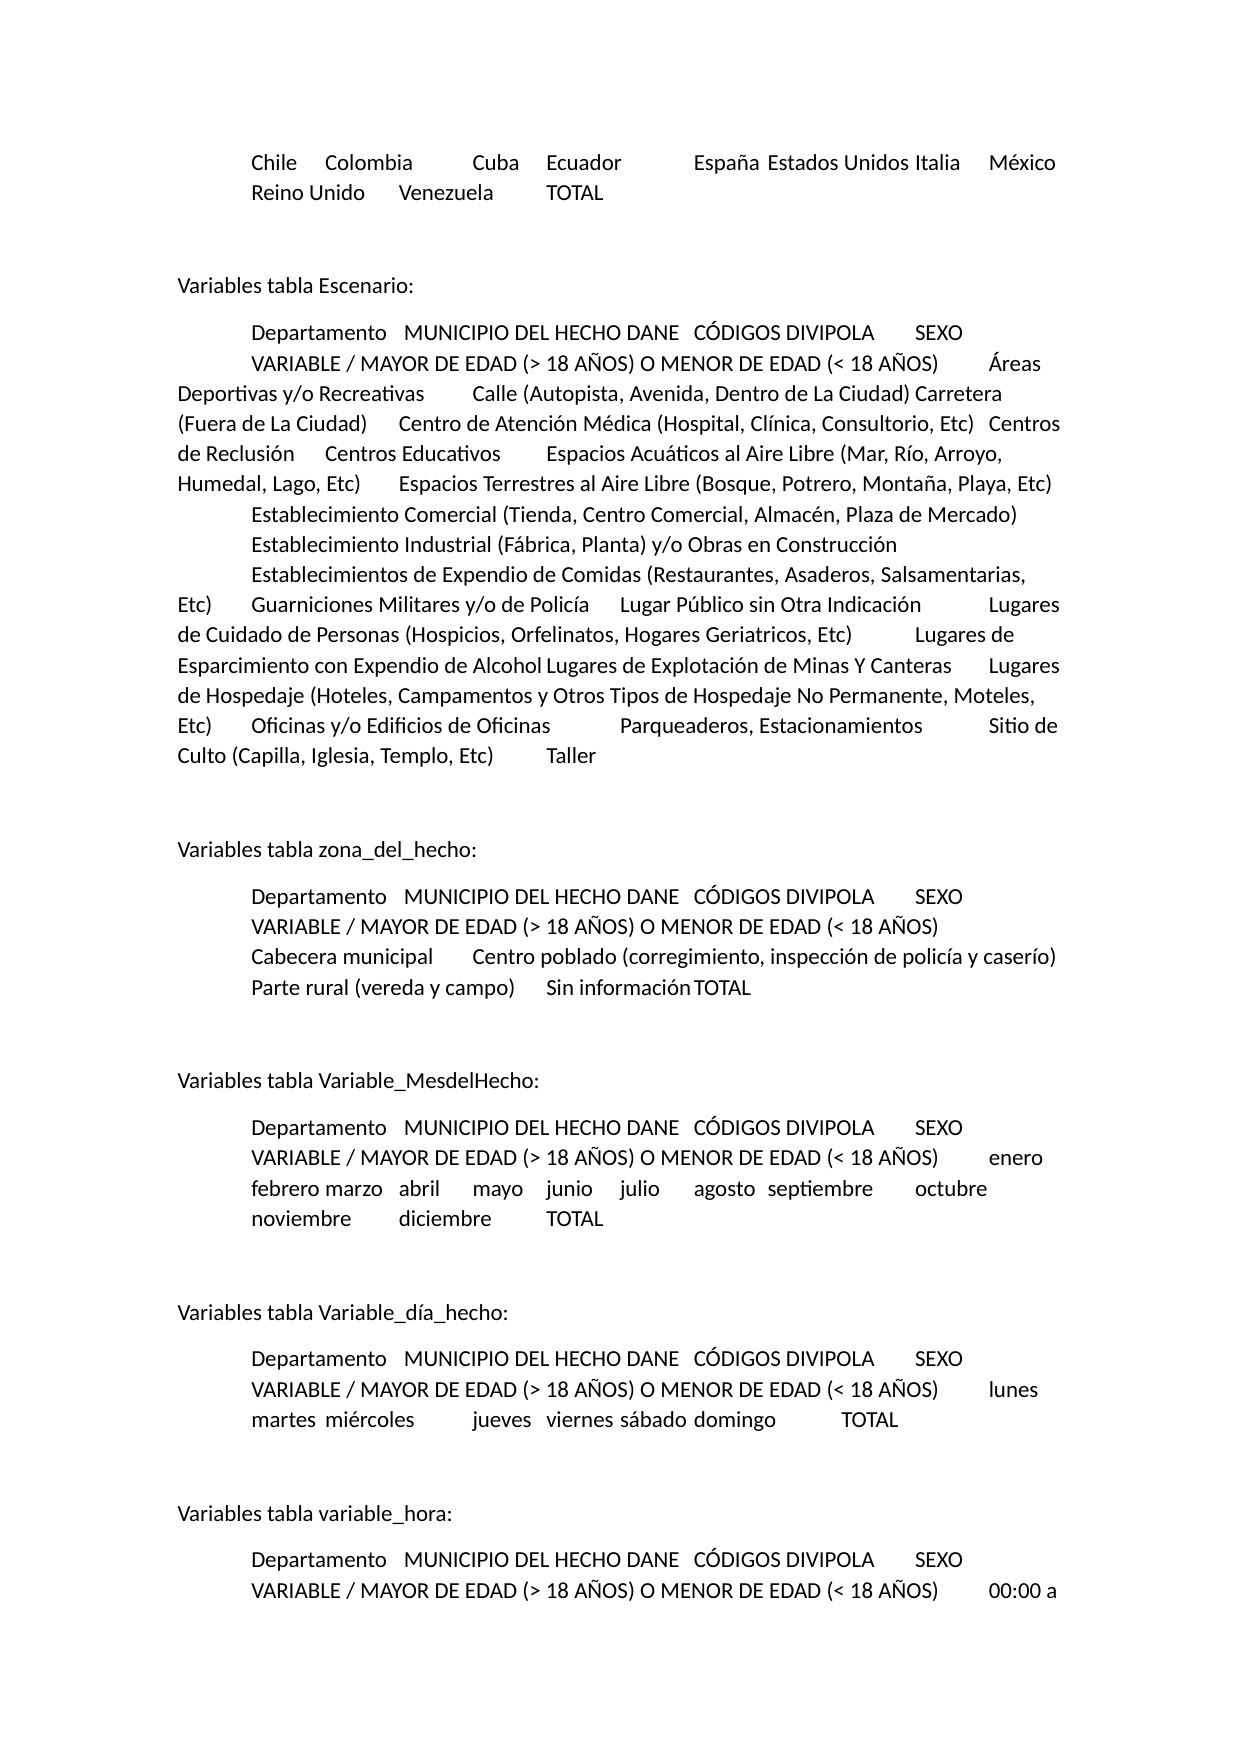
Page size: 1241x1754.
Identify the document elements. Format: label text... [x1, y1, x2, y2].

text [177, 148, 1063, 206]
text Departamento MUNICIPIO DEL HECHO DANE CÓDIGOS DIVIPOLA SEXO VARIABLE / MAYOR DE EDAD (> 18 AÑOS) O MENOR DE EDAD (< 18 AÑOS) lunes martes miércoles jueves viernes sábado domingo TOTAL [177, 1344, 1063, 1433]
text Variables tabla zona_del_hecho: [177, 835, 1063, 863]
text Departamento MUNICIPIO DEL HECHO DANE CÓDIGOS DIVIPOLA SEXO VARIABLE / MAYOR DE EDAD (> 18 AÑOS) O MENOR DE EDAD (< 18 AÑOS) enero febrero marzo abril mayo junio julio agosto septiembre octubre noviembre diciembre TOTAL [177, 1113, 1063, 1232]
text Variables tabla Variable_MesdelHecho: [177, 1066, 1063, 1094]
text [177, 1546, 1063, 1604]
text Variables tabla variable_hora: [177, 1499, 1063, 1527]
text Variables tabla Escenario: [177, 272, 1063, 299]
text Departamento MUNICIPIO DEL HECHO DANE CÓDIGOS DIVIPOLA SEXO VARIABLE / MAYOR DE EDAD (> 18 AÑOS) O MENOR DE EDAD (< 18 AÑOS) Áreas Deportivas y/o Recreativas Calle (Autopista, Avenida, Dentro de La Ciudad) Carretera (Fuera de La Ciudad) Centro de Atención Médica (Hospital, Clínica, Consultorio, Etc) Centros de Reclusión Centros Educativos Espacios Acuáticos al Aire Libre (Mar, Río, Arroyo, Humedal, Lago, Etc) Espacios Terrestres al Aire Libre (Bosque, Potrero, Montaña, Playa, Etc) Establecimiento Comercial (Tienda, Centro Comercial, Almacén, Plaza de Mercado) Establecimiento Industrial (Fábrica, Planta) y/o Obras en Construcción Establecimientos de Expendio de Comidas (Restaurantes, Asaderos, Salsamentarias, Etc) Guarniciones Militares y/o de Policía Lugar Público sin Otra Indicación Lugares de Cuidado de Personas (Hospicios, Orfelinatos, Hogares Geriatricos, Etc) Lugares de Esparcimiento con Expendio de Alcohol Lugares de Explotación de Minas Y Canteras Lugares de Hospedaje (Hoteles, Campamentos y Otros Tipos de Hospedaje No Permanente, Moteles, Etc) Oficinas y/o Edificios de Oficinas Parqueaderos, Estacionamientos Sitio de Culto (Capilla, Iglesia, Templo, Etc) Taller [177, 318, 1063, 769]
text Departamento MUNICIPIO DEL HECHO DANE CÓDIGOS DIVIPOLA SEXO VARIABLE / MAYOR DE EDAD (> 18 AÑOS) O MENOR DE EDAD (< 18 AÑOS) Cabecera municipal Centro poblado (corregimiento, inspección de policía y caserío) Parte rural (vereda y campo) Sin información TOTAL [177, 882, 1063, 1001]
text Variables tabla Variable_día_hecho: [177, 1298, 1063, 1326]
